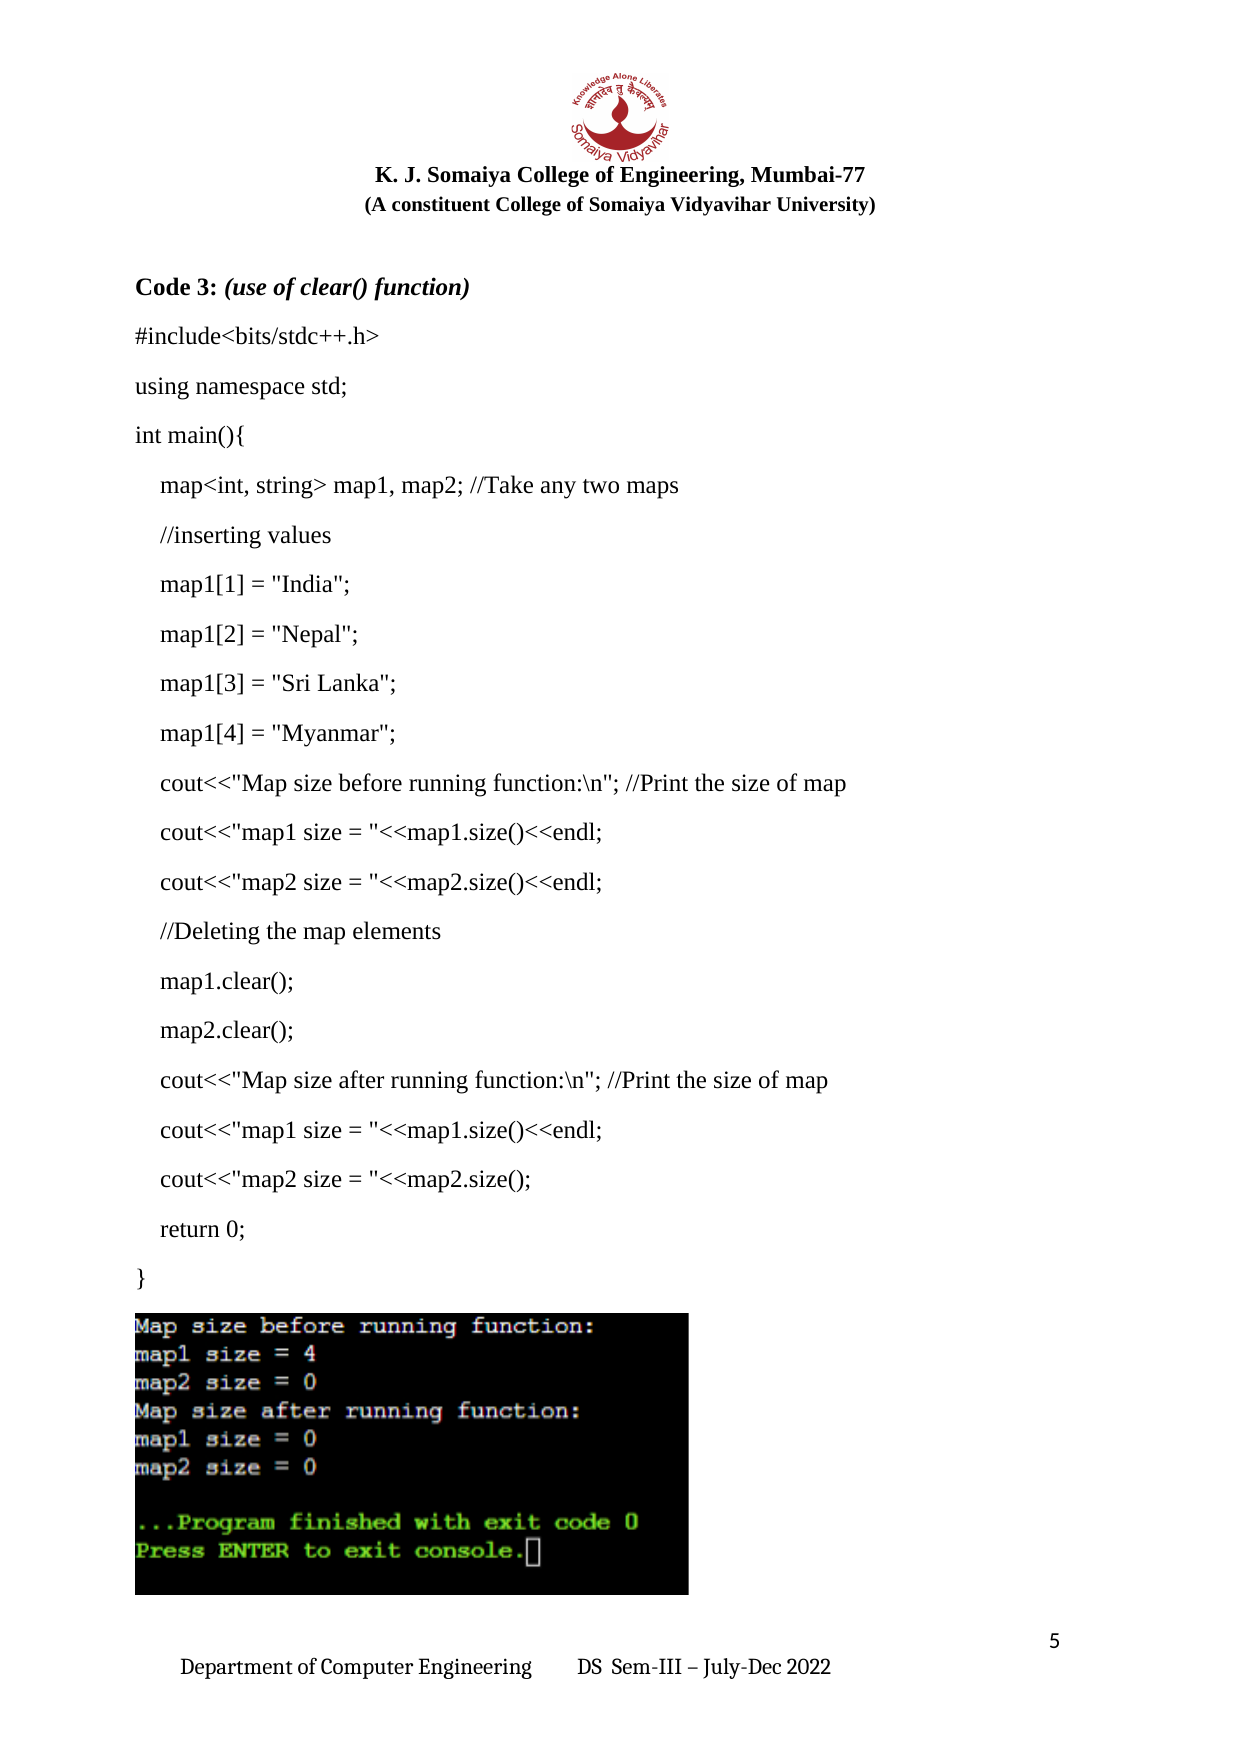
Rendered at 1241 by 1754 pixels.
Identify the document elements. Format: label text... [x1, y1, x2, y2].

text using namespace std; [135, 371, 1060, 400]
text map1[2] = "Nepal"; [135, 619, 1060, 648]
text } [135, 1263, 1060, 1292]
picture [135, 1313, 689, 1595]
text map1[1] = "India"; [135, 569, 1060, 598]
text cout<<"map1 size = "<<map1.size()<<endl; [135, 817, 1060, 846]
text cout<<"map2 size = "<<map2.size(); [135, 1164, 1060, 1193]
text cout<<"Map size before running function:\n"; //Print the size of map [135, 768, 1060, 796]
text #include<bits/stdc++.h> [135, 321, 1060, 350]
text map<int, string> map1, map2; //Take any two maps [135, 470, 1060, 499]
text cout<<"map1 size = "<<map1.size()<<endl; [135, 1115, 1060, 1143]
text map1.clear(); [135, 966, 1060, 995]
picture [571, 73, 669, 162]
text int main(){ [135, 421, 1060, 449]
text map1[4] = "Myanmar"; [135, 718, 1060, 747]
text cout<<"map2 size = "<<map2.size()<<endl; [135, 867, 1060, 896]
text map1[3] = "Sri Lanka"; [135, 668, 1060, 697]
text cout<<"Map size after running function:\n"; //Print the size of map [135, 1065, 1060, 1094]
text return 0; [135, 1214, 1060, 1243]
text map2.clear(); [135, 1016, 1060, 1044]
text //Deleting the map elements [135, 916, 1060, 945]
text Code 3: (use of clear() function) [135, 272, 1060, 301]
text //inserting values [135, 520, 1060, 548]
